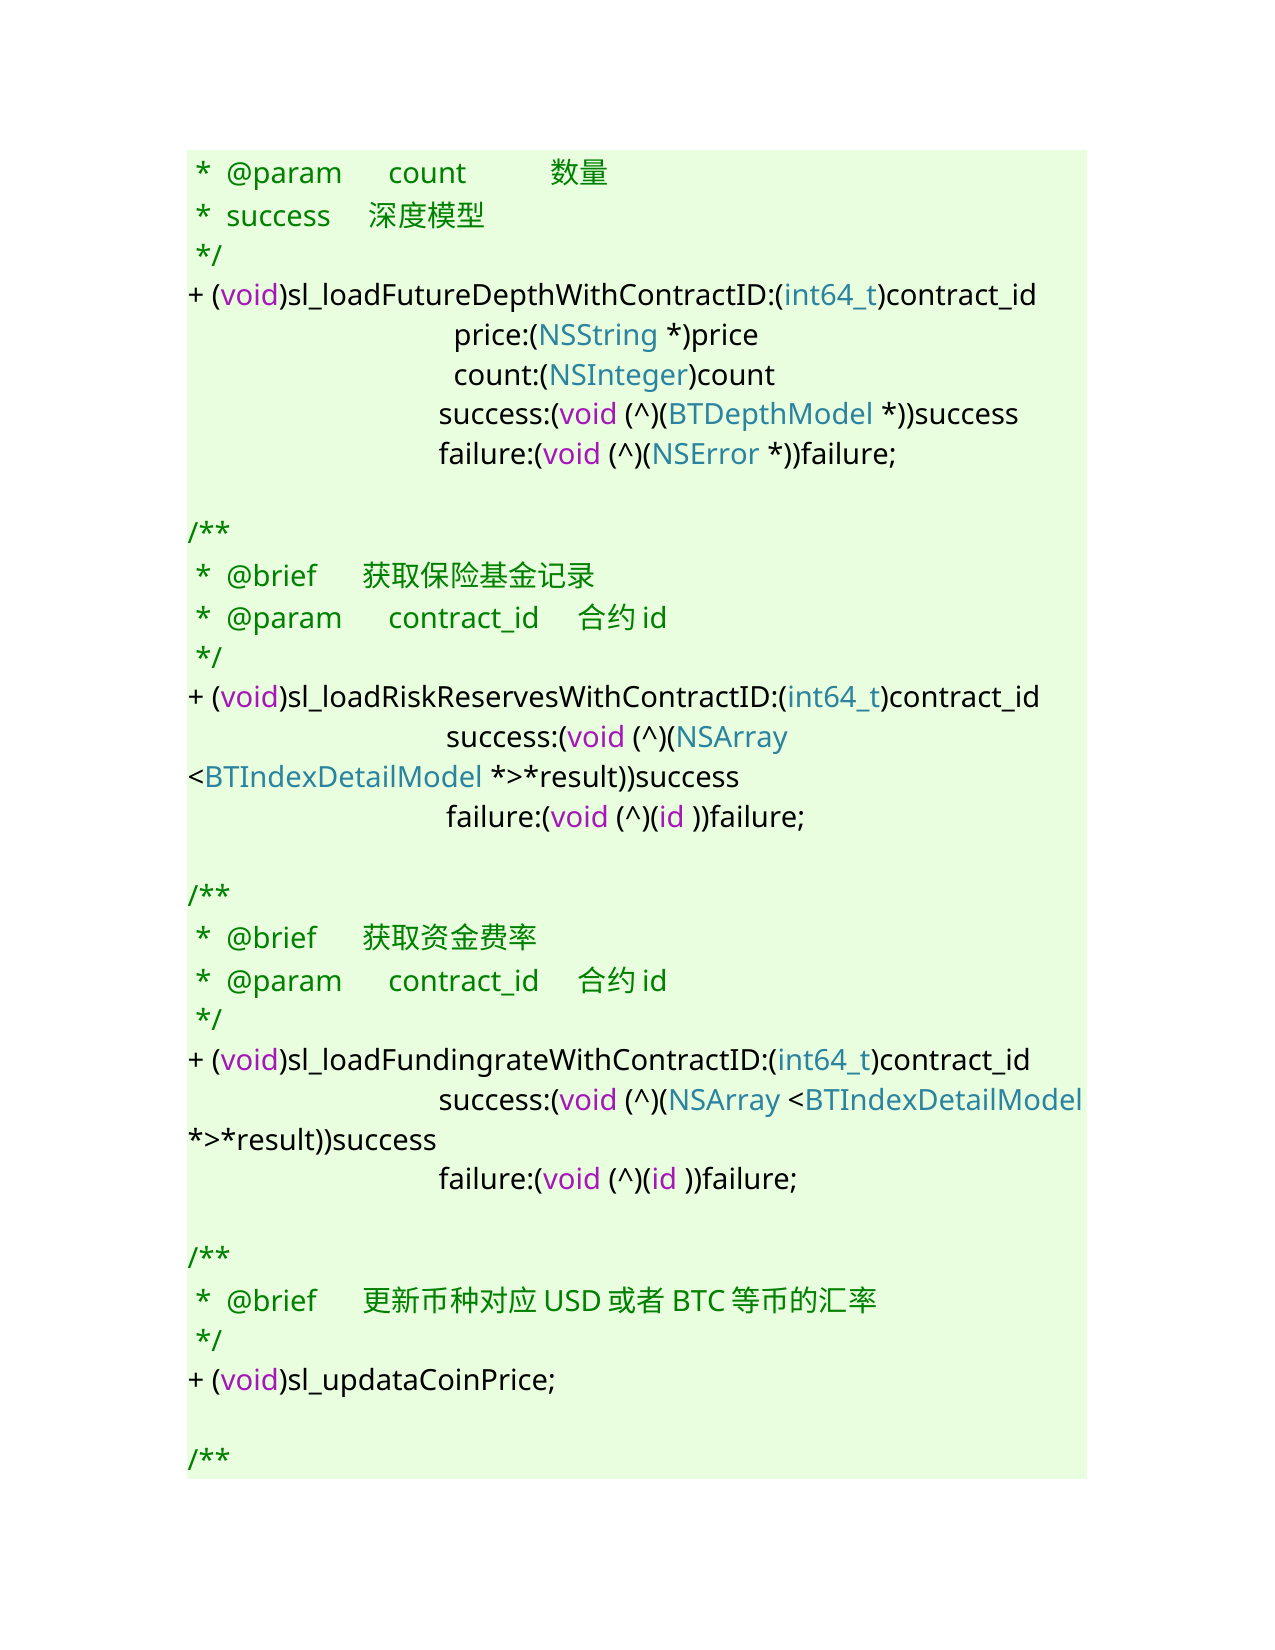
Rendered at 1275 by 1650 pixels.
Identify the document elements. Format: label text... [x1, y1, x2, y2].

text /** [187, 1439, 1087, 1479]
text + (void)sl_updataCoinPrice; [187, 1359, 1087, 1399]
text * @brief 获取资金费率 [187, 915, 1087, 957]
text * @param contract_id 合约id [187, 595, 1087, 637]
text count:(NSInteger)count [187, 354, 1087, 393]
text * @brief 更新币种对应USD或者BTC等币的汇率 [187, 1277, 1087, 1320]
text */ [187, 1320, 1087, 1359]
text + (void)sl_loadFutureDepthWithContractID:(int64_t)contract_id [187, 274, 1087, 314]
text */ [187, 235, 1087, 274]
text /** [187, 875, 1087, 915]
text /** [187, 513, 1087, 552]
text * success 深度模型 [187, 192, 1087, 235]
text success:(void (^)(NSArray <BTIndexDetailModel *>*result))success [187, 1079, 1087, 1158]
text failure:(void (^)(id ))failure; [187, 1158, 1087, 1198]
text price:(NSString *)price [187, 314, 1087, 354]
text * @param count 数量 [187, 150, 1087, 192]
text + (void)sl_loadFundingrateWithContractID:(int64_t)contract_id [187, 1039, 1087, 1079]
text success:(void (^)(BTDepthModel *))success [187, 393, 1087, 433]
text /** [187, 1238, 1087, 1277]
text failure:(void (^)(NSError *))failure; [187, 433, 1087, 473]
text */ [187, 637, 1087, 677]
text * @brief 获取保险基金记录 [187, 552, 1087, 595]
text * @param contract_id 合约id [187, 957, 1087, 1000]
text failure:(void (^)(id ))failure; [187, 796, 1087, 836]
text + (void)sl_loadRiskReservesWithContractID:(int64_t)contract_id [187, 677, 1087, 716]
text success:(void (^)(NSArray <BTIndexDetailModel *>*result))success [187, 716, 1087, 796]
text */ [187, 1000, 1087, 1039]
